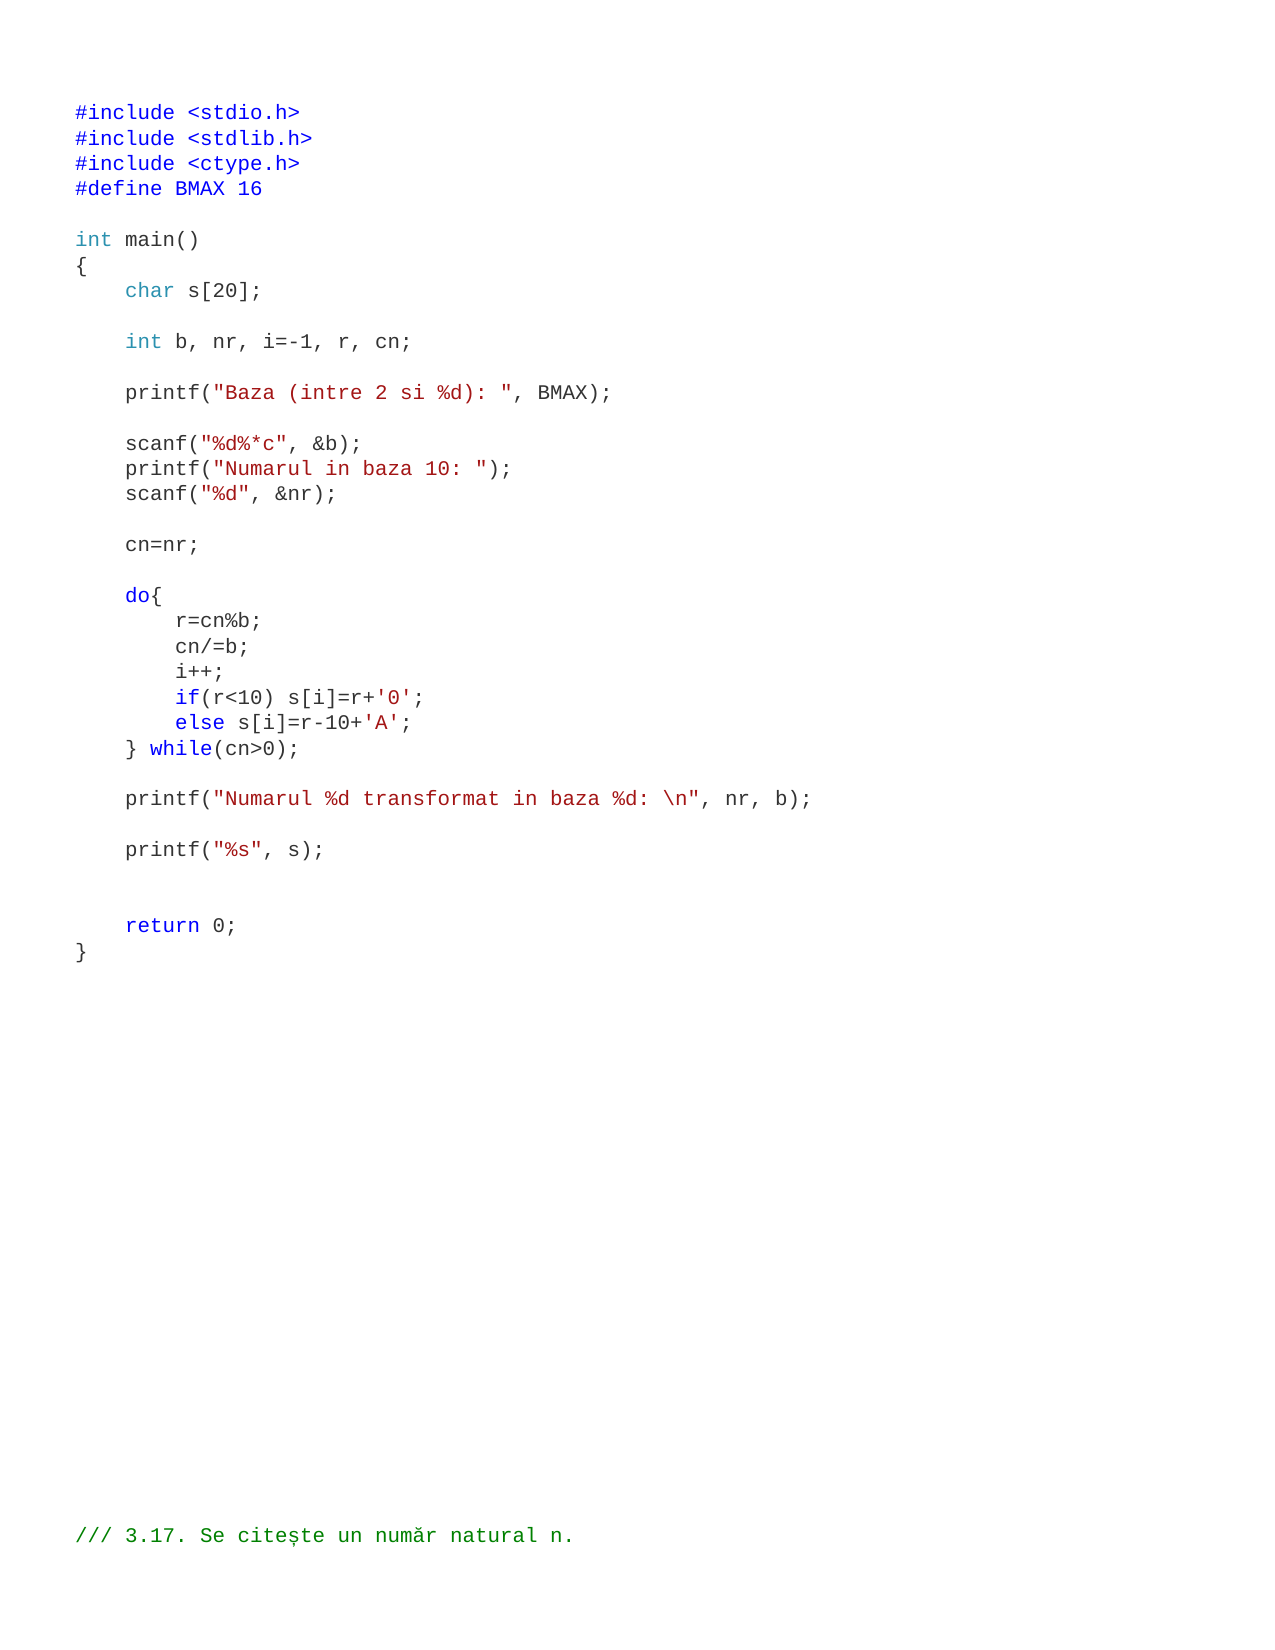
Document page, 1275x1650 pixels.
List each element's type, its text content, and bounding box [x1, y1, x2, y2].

text cn/=b; [75, 634, 1200, 659]
text i++; [75, 659, 1200, 685]
text if(r<10) s[i]=r+'0'; [75, 685, 1200, 710]
text cn=nr; [75, 532, 1200, 558]
text printf("Numarul in baza 10: "); [75, 456, 1200, 482]
text int b, nr, i=-1, r, cn; [75, 329, 1200, 354]
text do{ [75, 583, 1200, 609]
text } [75, 939, 1200, 964]
text #include <stdio.h> [75, 100, 1200, 126]
text r=cn%b; [75, 609, 1200, 634]
text #include <ctype.h> [75, 151, 1200, 177]
text return 0; [75, 914, 1200, 939]
text scanf("%d", &nr); [75, 482, 1200, 507]
text printf("%s", s); [75, 837, 1200, 863]
text int main() [75, 227, 1200, 253]
text printf("Baza (intre 2 si %d): ", BMAX); [75, 380, 1200, 405]
text else s[i]=r-10+'A'; [75, 710, 1200, 736]
text #define BMAX 16 [75, 177, 1200, 202]
text #include <stdlib.h> [75, 126, 1200, 151]
text scanf("%d%*c", &b); [75, 431, 1200, 456]
text char s[20]; [75, 278, 1200, 304]
text } while(cn>0); [75, 736, 1200, 761]
text { [75, 253, 1200, 278]
text printf("Numarul %d transformat in baza %d: \n", nr, b); [75, 787, 1200, 812]
text /// 3.17. Se citește un număr natural n. [75, 1524, 1200, 1549]
